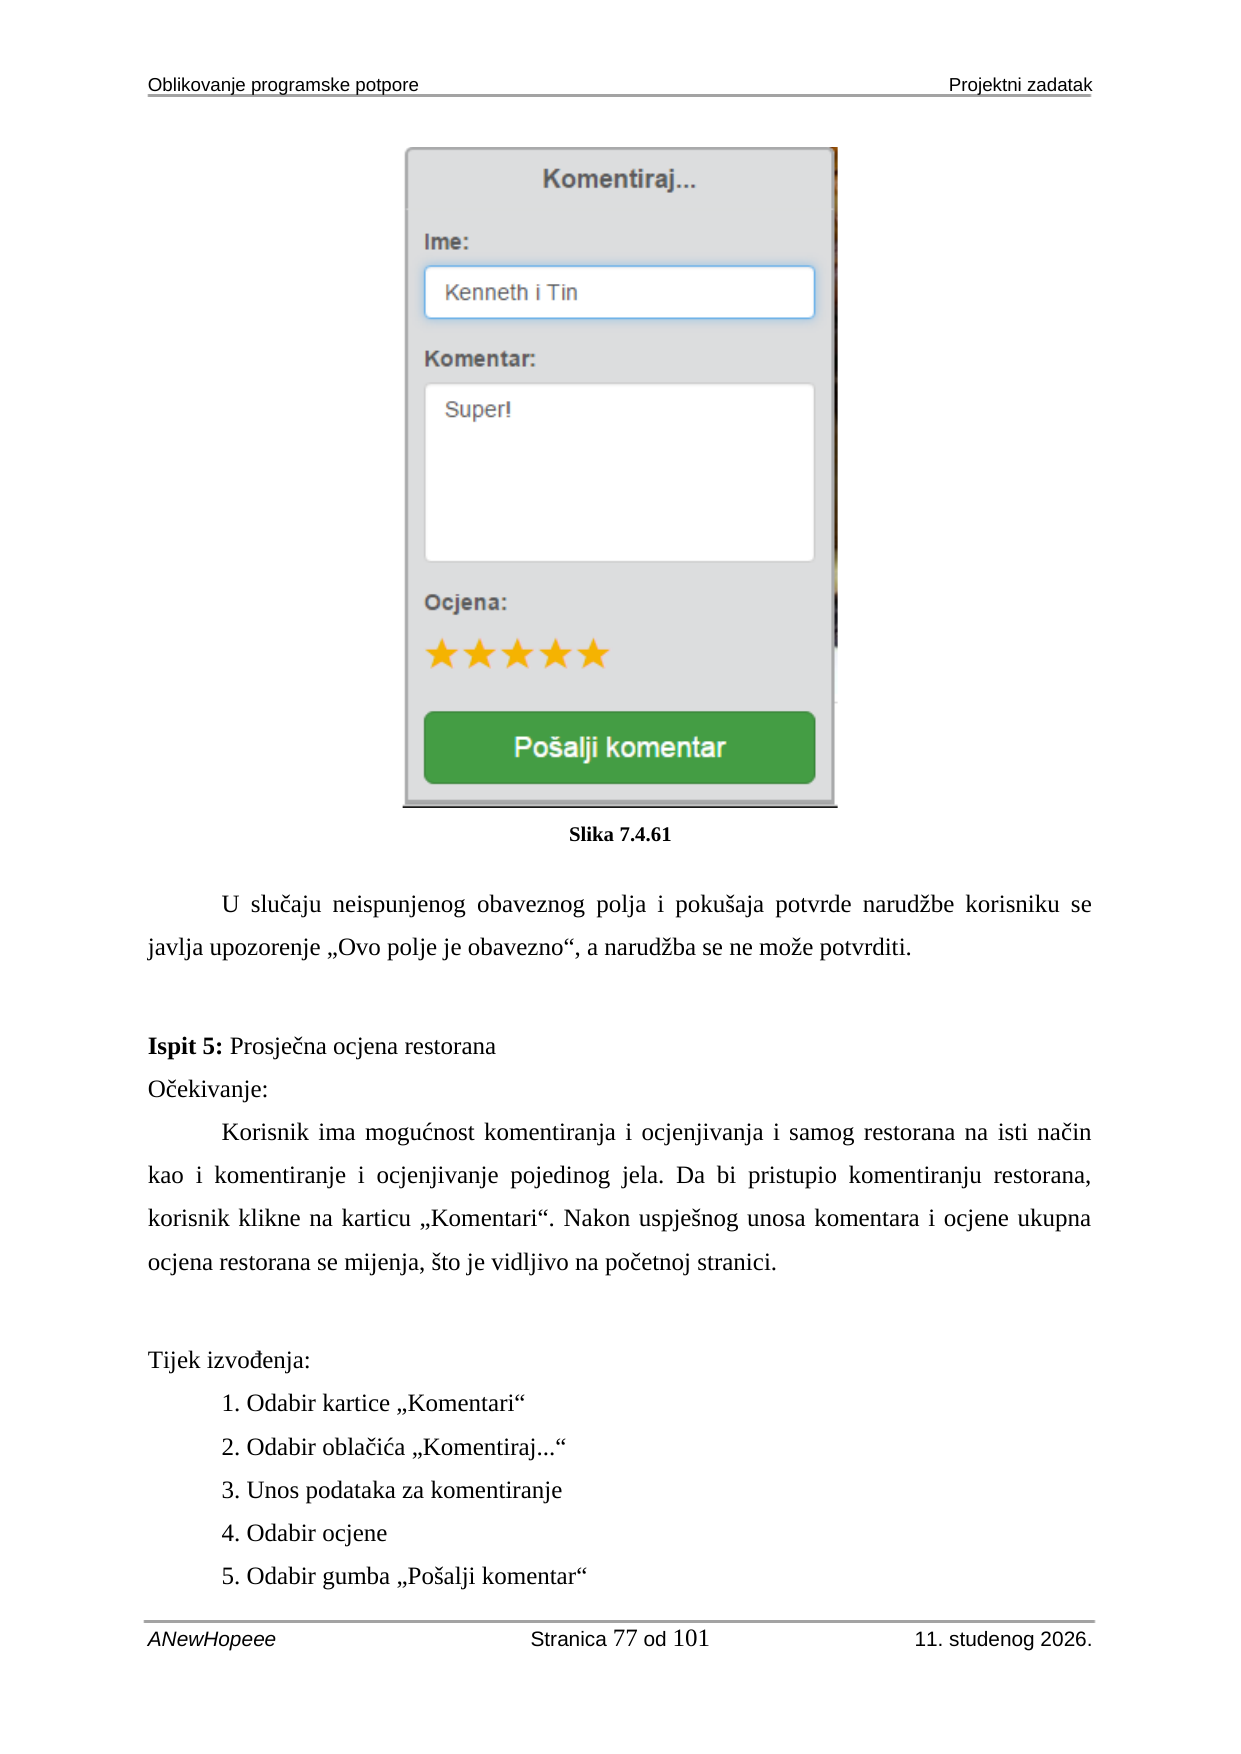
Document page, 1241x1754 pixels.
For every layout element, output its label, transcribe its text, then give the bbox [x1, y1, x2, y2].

text Tijek izvođenja: [148, 1345, 1093, 1374]
text 4. Odabir ocjene [221, 1518, 1093, 1547]
text 3. Unos podataka za komentiranje [221, 1475, 1093, 1503]
text Očekivanje: [148, 1074, 1093, 1103]
text Slika 7.4 Obrazac za komentiranje [148, 822, 1093, 846]
text 2. Odabir oblačića „Komentiraj...“ [221, 1432, 1093, 1460]
text Ispit 5: Prosječna ocjena restorana [148, 1031, 1093, 1060]
text U slučaju neispunjenog obaveznog polja i pokušaja potvrde narudžbe korisniku se javlja upozorenje „Ovo polje je obavezno“, a narudžba se ne može potvrditi. [148, 889, 1093, 961]
picture [402, 147, 838, 808]
text Korisnik ima mogućnost komentiranja i ocjenjivanja i samog restorana na isti način kao i komentiranje i ocjenjivanje pojedinog jela. Da bi pristupio komentiranju restorana, korisnik klikne na karticu „Komentari“. Nakon uspješnog unosa komentara i ocjene ukupna ocjena restorana se mijenja, što je vidljivo na početnoj stranici. [148, 1117, 1093, 1275]
text 1. Odabir kartice „Komentari“ [221, 1388, 1093, 1417]
text 5. Odabir gumba „Pošalji komentar“ [221, 1561, 1093, 1590]
